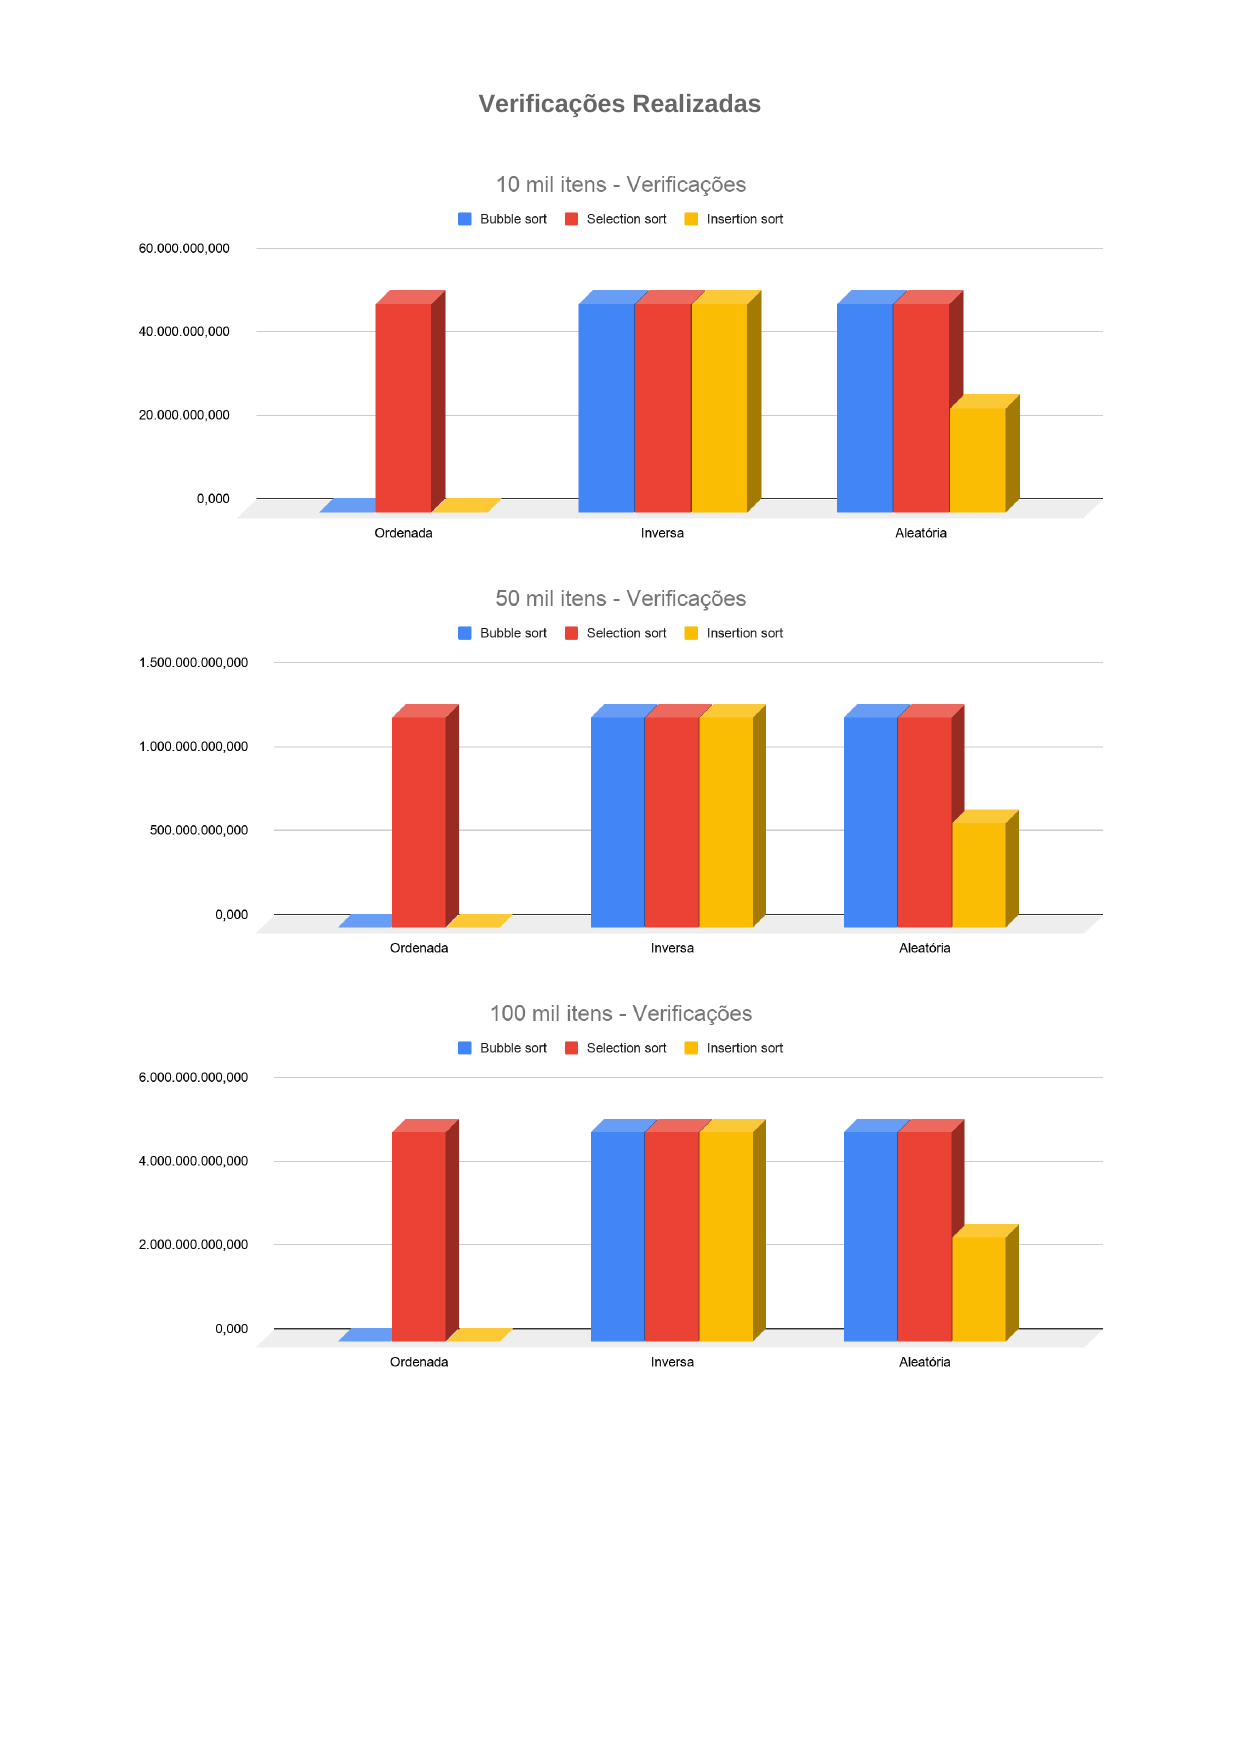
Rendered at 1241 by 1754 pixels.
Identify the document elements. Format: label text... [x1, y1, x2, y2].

picture [118, 565, 1123, 976]
picture [118, 150, 1123, 561]
subtitle Verificações Realizadas [118, 88, 1122, 117]
picture [118, 979, 1123, 1390]
